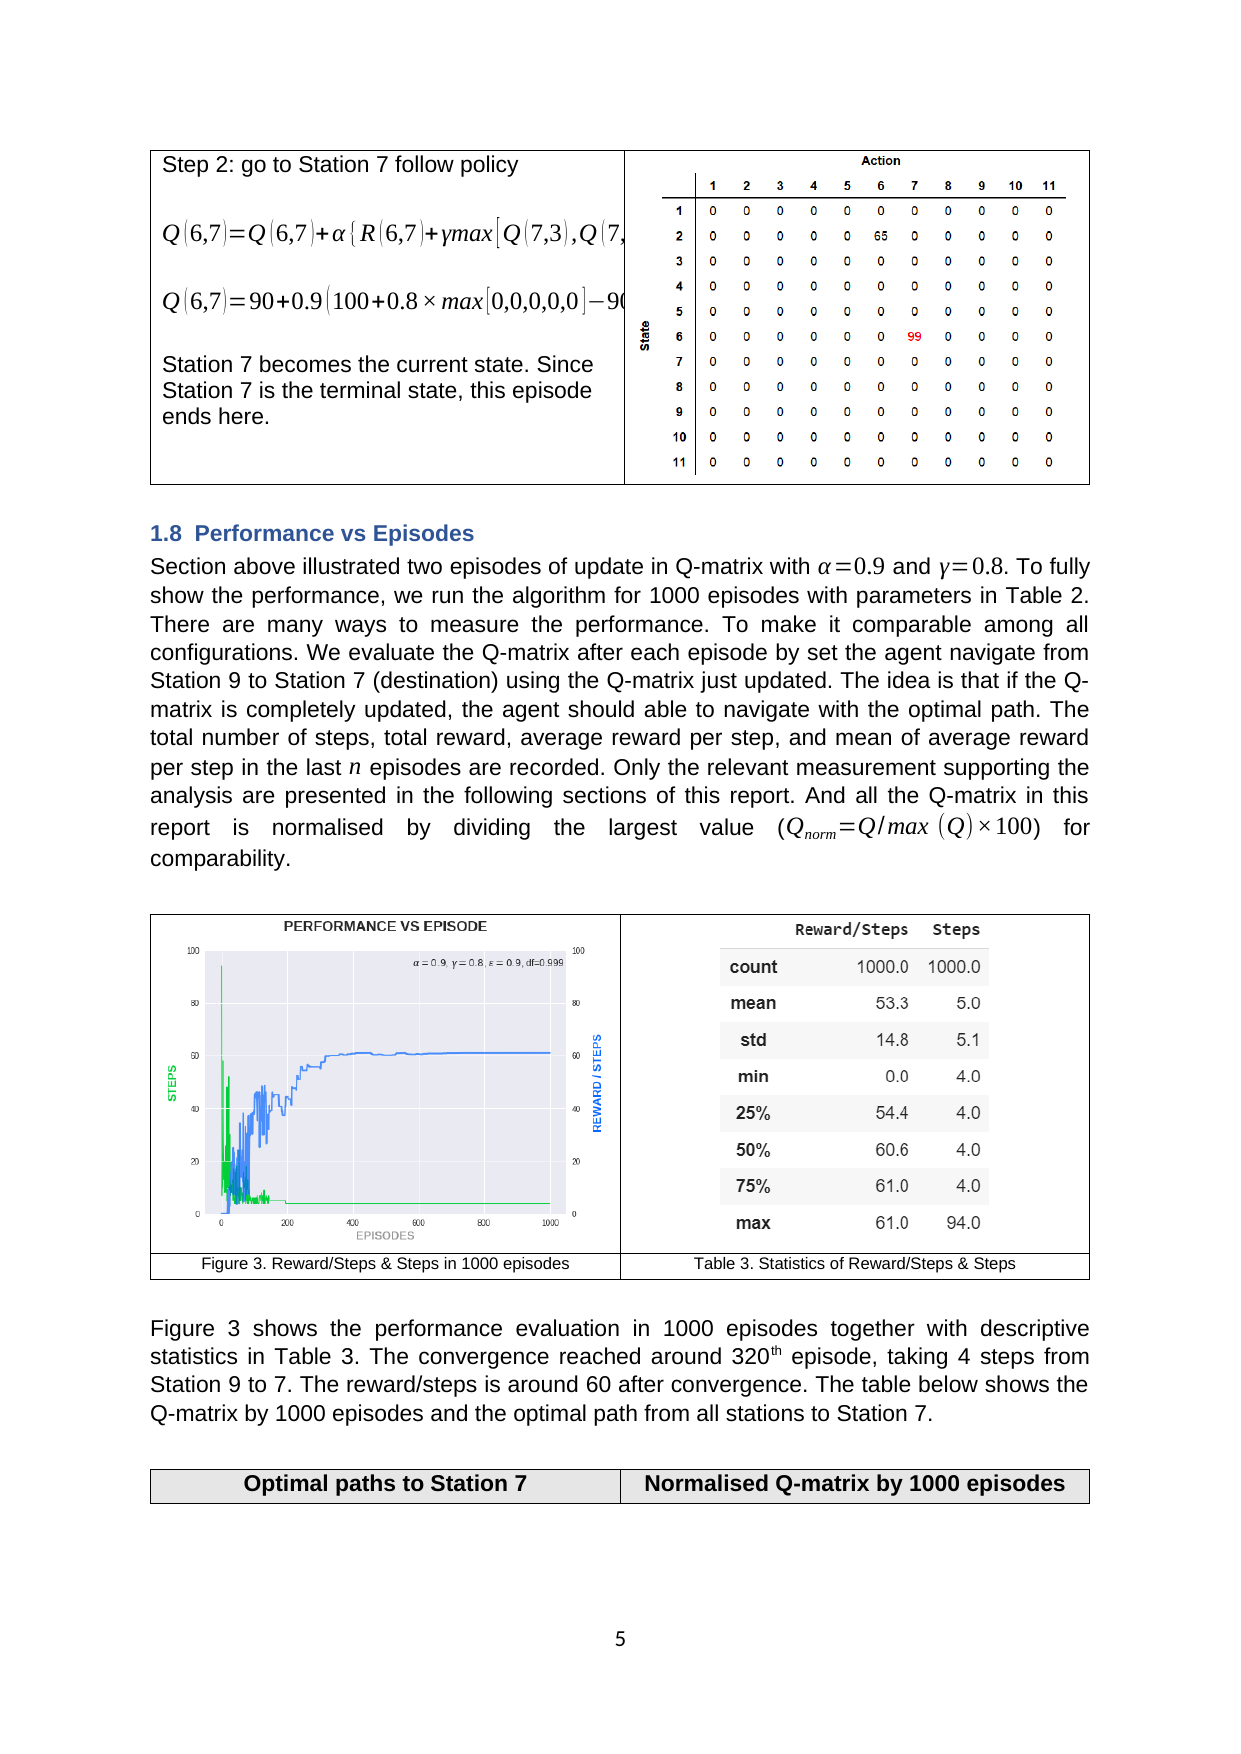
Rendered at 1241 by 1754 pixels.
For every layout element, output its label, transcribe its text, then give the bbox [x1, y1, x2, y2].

table_cell [625, 151, 1089, 484]
picture [161, 915, 609, 1247]
table_header [621, 915, 1089, 1252]
table_header [151, 915, 620, 1252]
table_header Optimal paths to Station 7 [151, 1470, 620, 1503]
subtitle Performance vs Episodes [150, 520, 1090, 546]
table_header Normalised Q-matrix by 1000 episodes [621, 1470, 1089, 1503]
text Section above illustrated two episodes of update in Q-matrix with and . To fully show the performance, we run the algorithm for 1000 episodes with parameters in Table 2. There are many ways to measure the performance. To make it comparable among all configurations. We evaluate the Q-matrix after each episode by set the agent navigate from Station 9 to Station 7 (destination) using the Q-matrix just updated. The idea is that if the Q-matrix is completely updated, the agent should able to navigate with the optimal path. The total number of steps, total reward, average reward per step, and mean of average reward per step in the last episodes are recorded. Only the relevant measurement supporting the analysis are presented in the following sections of this report. And all the Q-matrix in this report is normalised by dividing the largest value () for comparability. [150, 552, 1090, 871]
table_cell Figure 3. Reward/Steps & Steps in 1000 episodes [151, 1254, 620, 1279]
table_cell Table 3. Statistics of Reward/Steps & Steps [621, 1254, 1089, 1279]
table_cell Step 2: go to Station 7 follow policy Station 7 becomes the current state. Since Station 7 is the terminal state, this episode ends here. [151, 151, 624, 484]
picture [710, 916, 1000, 1245]
text Figure 3 shows the performance evaluation in 1000 episodes together with descriptive statistics in Table 3. The convergence reached around 320th episode, taking 4 steps from Station 9 to 7. The reward/steps is around 60 after convergence. The table below shows the Q-matrix by 1000 episodes and the optimal path from all stations to Station 7. [150, 1314, 1090, 1426]
picture [636, 151, 1069, 478]
